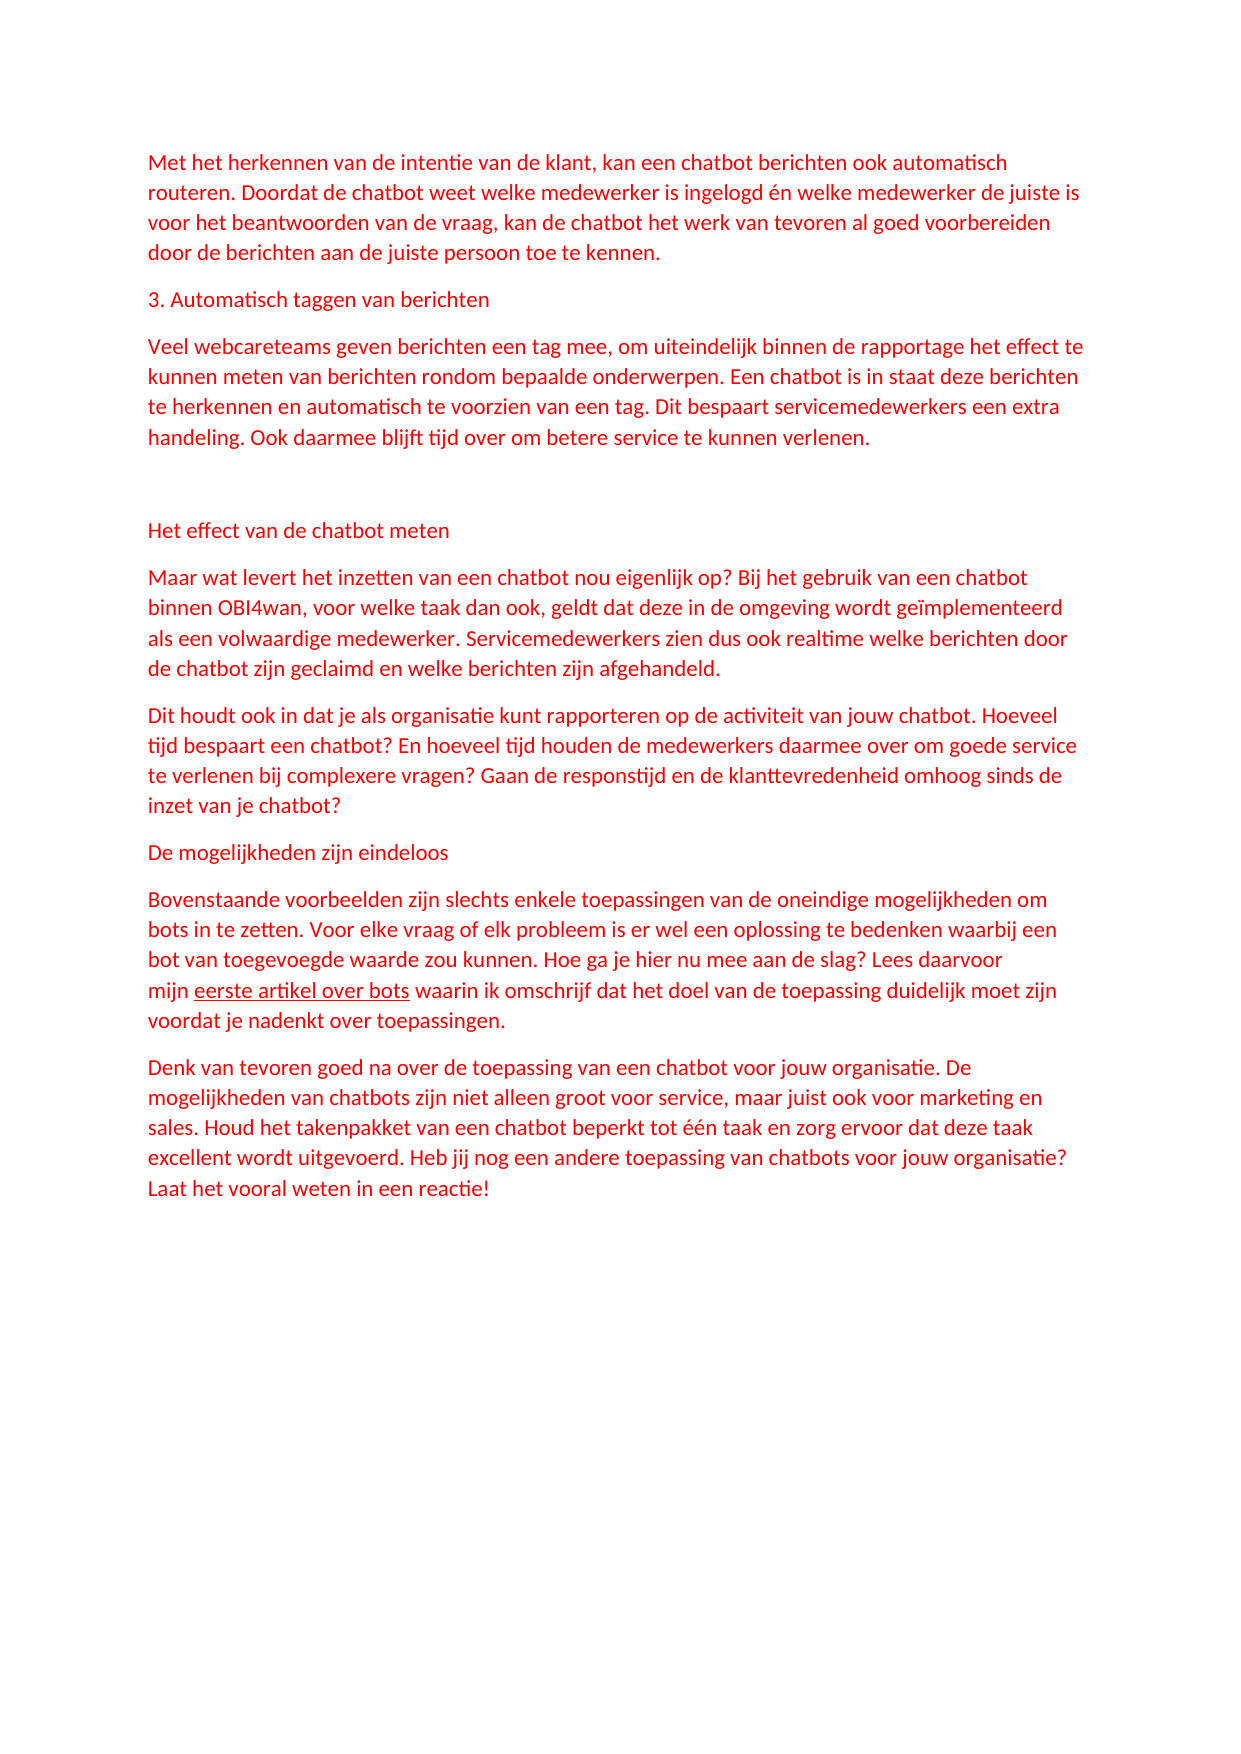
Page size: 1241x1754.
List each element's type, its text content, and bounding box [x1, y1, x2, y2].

text Bovenstaande voorbeelden zijn slechts enkele toepassingen van de oneindige mogelijkheden om bots in te zetten. Voor elke vraag of elk probleem is er wel een oplossing te bedenken waarbij een bot van toegevoegde waarde zou kunnen. Hoe ga je hier nu mee aan de slag? Lees daarvoor mijn eerste artikel over bots waarin ik omschrijf dat het doel van de toepassing duidelijk moet zijn voordat je nadenkt over toepassingen. [148, 885, 1093, 1034]
text De mogelijkheden zijn eindeloos [148, 838, 1093, 866]
text Dit houdt ook in dat je als organisatie kunt rapporteren op de activiteit van jouw chatbot. Hoeveel tijd bespaart een chatbot? En hoeveel tijd houden de medewerkers daarmee over om goede service te verlenen bij complexere vragen? Gaan de responstijd en de klanttevredenheid omhoog sinds de inzet van je chatbot? [148, 701, 1093, 819]
text Het effect van de chatbot meten [148, 516, 1093, 544]
text Maar wat levert het inzetten van een chatbot nou eigenlijk op? Bij het gebruik van een chatbot binnen OBI4wan, voor welke taak dan ook, geldt dat deze in de omgeving wordt geïmplementeerd als een volwaardige medewerker. Servicemedewerkers zien dus ook realtime welke berichten door de chatbot zijn geclaimd en welke berichten zijn afgehandeld. [148, 563, 1093, 682]
text 3. Automatisch taggen van berichten [148, 285, 1093, 313]
text Denk van tevoren goed na over de toepassing van een chatbot voor jouw organisatie. De mogelijkheden van chatbots zijn niet alleen groot voor service, maar juist ook voor marketing en sales. Houd het takenpakket van een chatbot beperkt tot één taak en zorg ervoor dat deze taak excellent wordt uitgevoerd. Heb jij nog een andere toepassing van chatbots voor jouw organisatie? Laat het vooral weten in een reactie! [148, 1053, 1093, 1202]
text Veel webcareteams geven berichten een tag mee, om uiteindelijk binnen de rapportage het effect te kunnen meten van berichten rondom bepaalde onderwerpen. Een chatbot is in staat deze berichten te herkennen en automatisch te voorzien van een tag. Dit bespaart servicemedewerkers een extra handeling. Ook daarmee blijft tijd over om betere service te kunnen verlenen. [148, 332, 1093, 451]
text Met het herkennen van de intentie van de klant, kan een chatbot berichten ook automatisch routeren. Doordat de chatbot weet welke medewerker is ingelogd én welke medewerker de juiste is voor het beantwoorden van de vraag, kan de chatbot het werk van tevoren al goed voorbereiden door de berichten aan de juiste persoon toe te kennen. [148, 148, 1093, 266]
